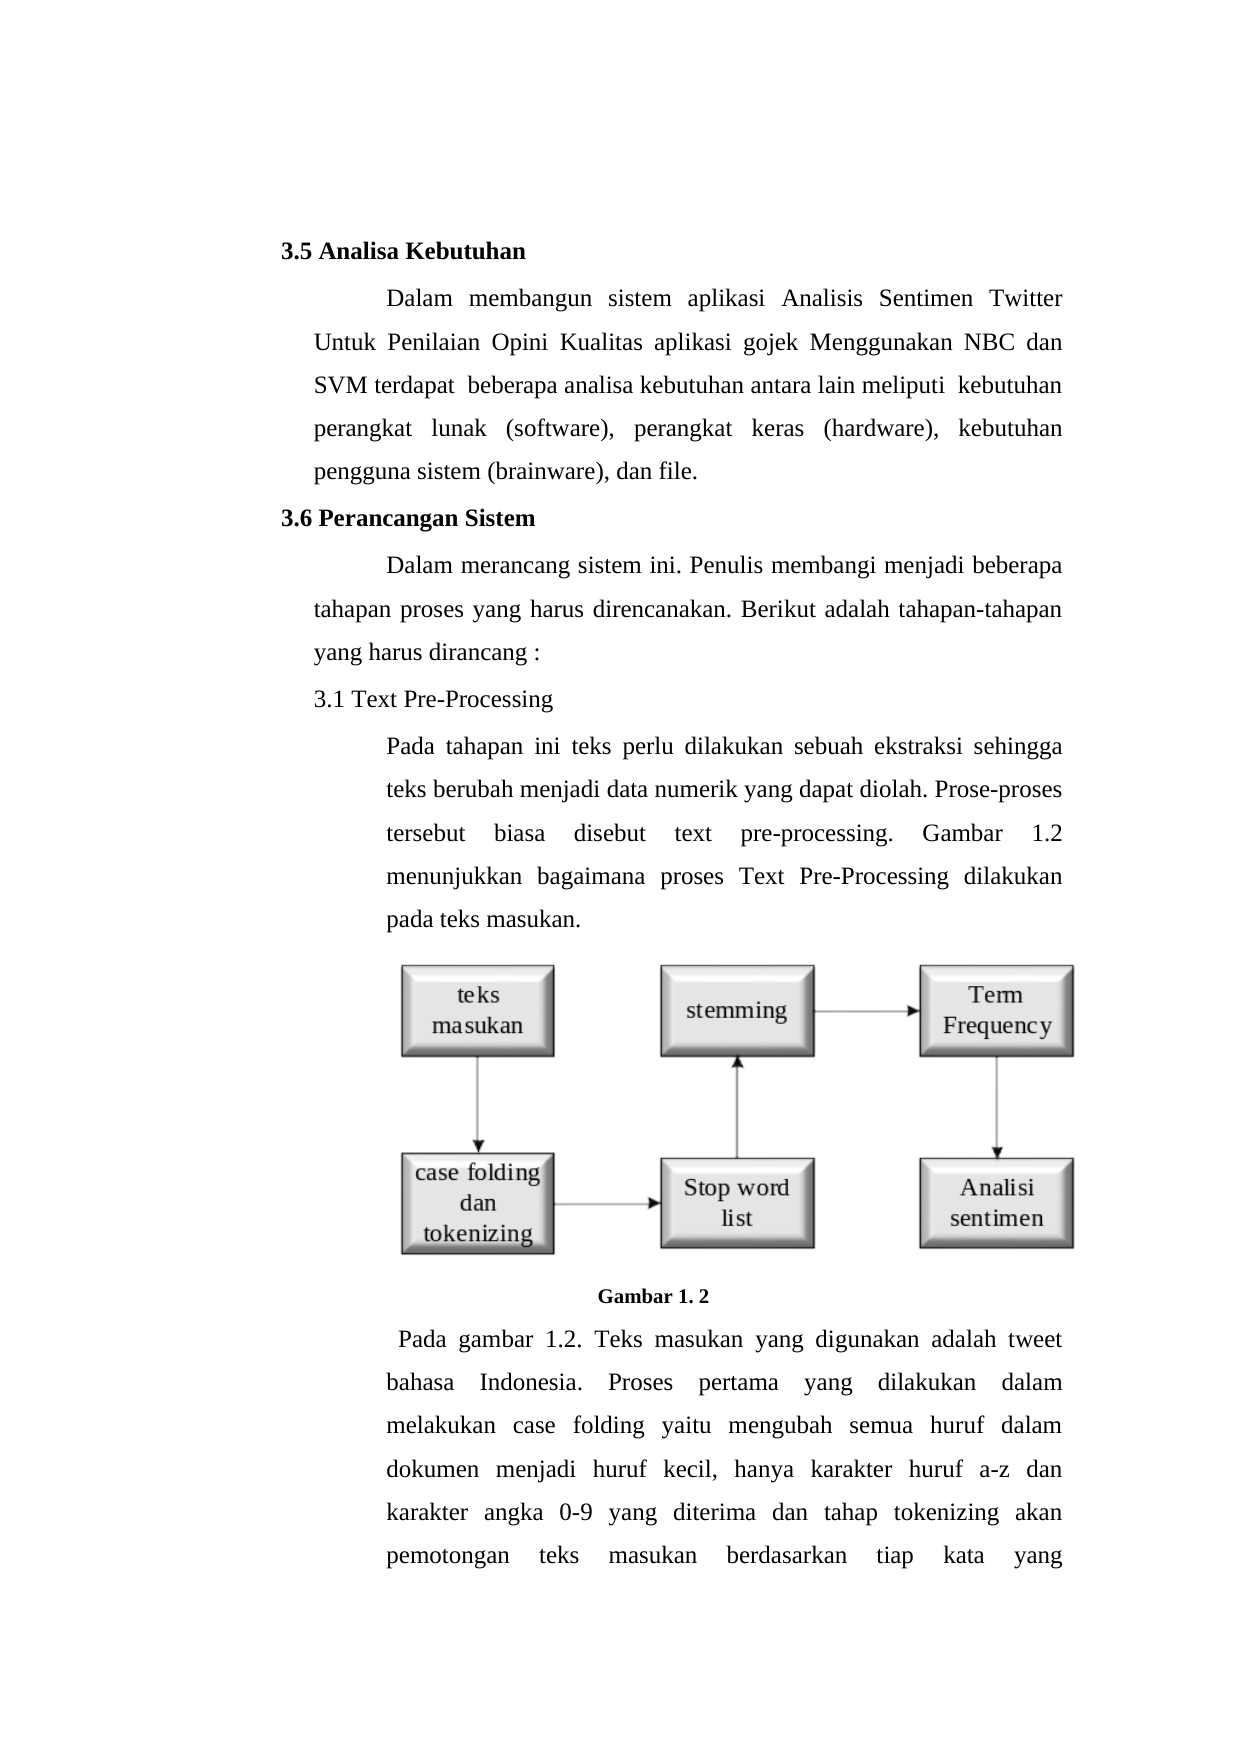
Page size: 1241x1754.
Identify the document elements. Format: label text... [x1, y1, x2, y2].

text Gambar 1. 2 [243, 1284, 1063, 1308]
subtitle Analisa Kebutuhan [281, 236, 1063, 265]
text Pada tahapan ini teks perlu dilakukan sebuah ekstraksi sehingga teks berubah menjadi data numerik yang dapat diolah. Prose-proses tersebut biasa disebut text pre-processing. Gambar 1.2 menunjukkan bagaimana proses Text Pre-Processing dilakukan pada teks masukan. [386, 731, 1063, 933]
text Dalam membangun sistem aplikasi Analisis Sentimen Twitter Untuk Penilaian Opini Kualitas aplikasi gojek Menggunakan NBC dan SVM terdapat beberapa analisa kebutuhan antara lain meliputi kebutuhan perangkat lunak (software), perangkat keras (hardware), kebutuhan pengguna sistem (brainware), dan file. [276, 283, 1063, 485]
subtitle Perancangan Sistem [281, 503, 1063, 532]
list Text Pre-Processing [314, 684, 1063, 713]
text Dalam merancang sistem ini. Penulis membangi menjadi beberapa tahapan proses yang harus direncanakan. Berikut adalah tahapan-tahapan yang harus dirancang : [276, 551, 1063, 666]
